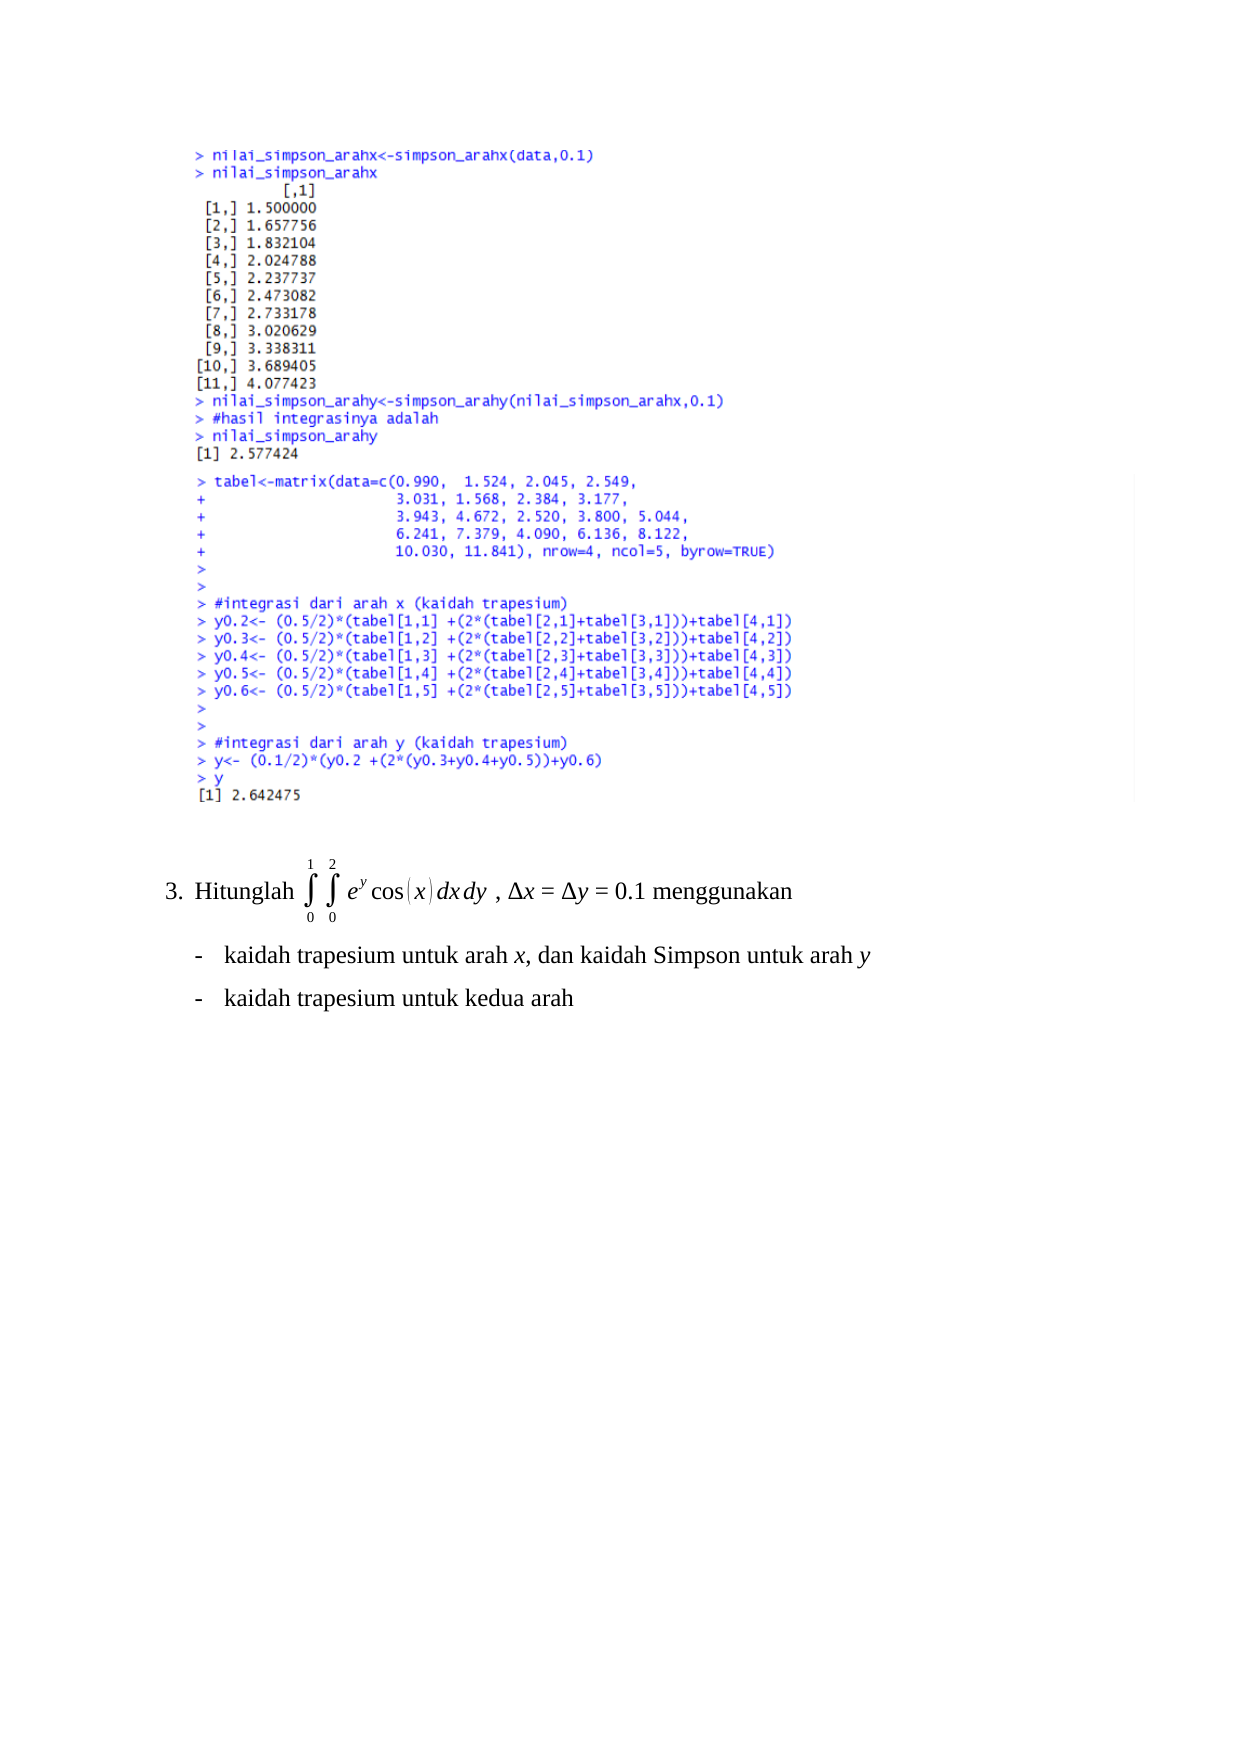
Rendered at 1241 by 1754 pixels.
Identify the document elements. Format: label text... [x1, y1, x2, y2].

list kaidah trapesium untuk kedua arah [194, 983, 1090, 1012]
list kaidah trapesium untuk arah x, dan kaidah Simpson untuk arah y [194, 940, 1090, 969]
list Hitunglah , Δx = Δy = 0.1 menggunakan [165, 855, 1090, 926]
picture [194, 474, 1135, 802]
picture [194, 150, 1135, 463]
